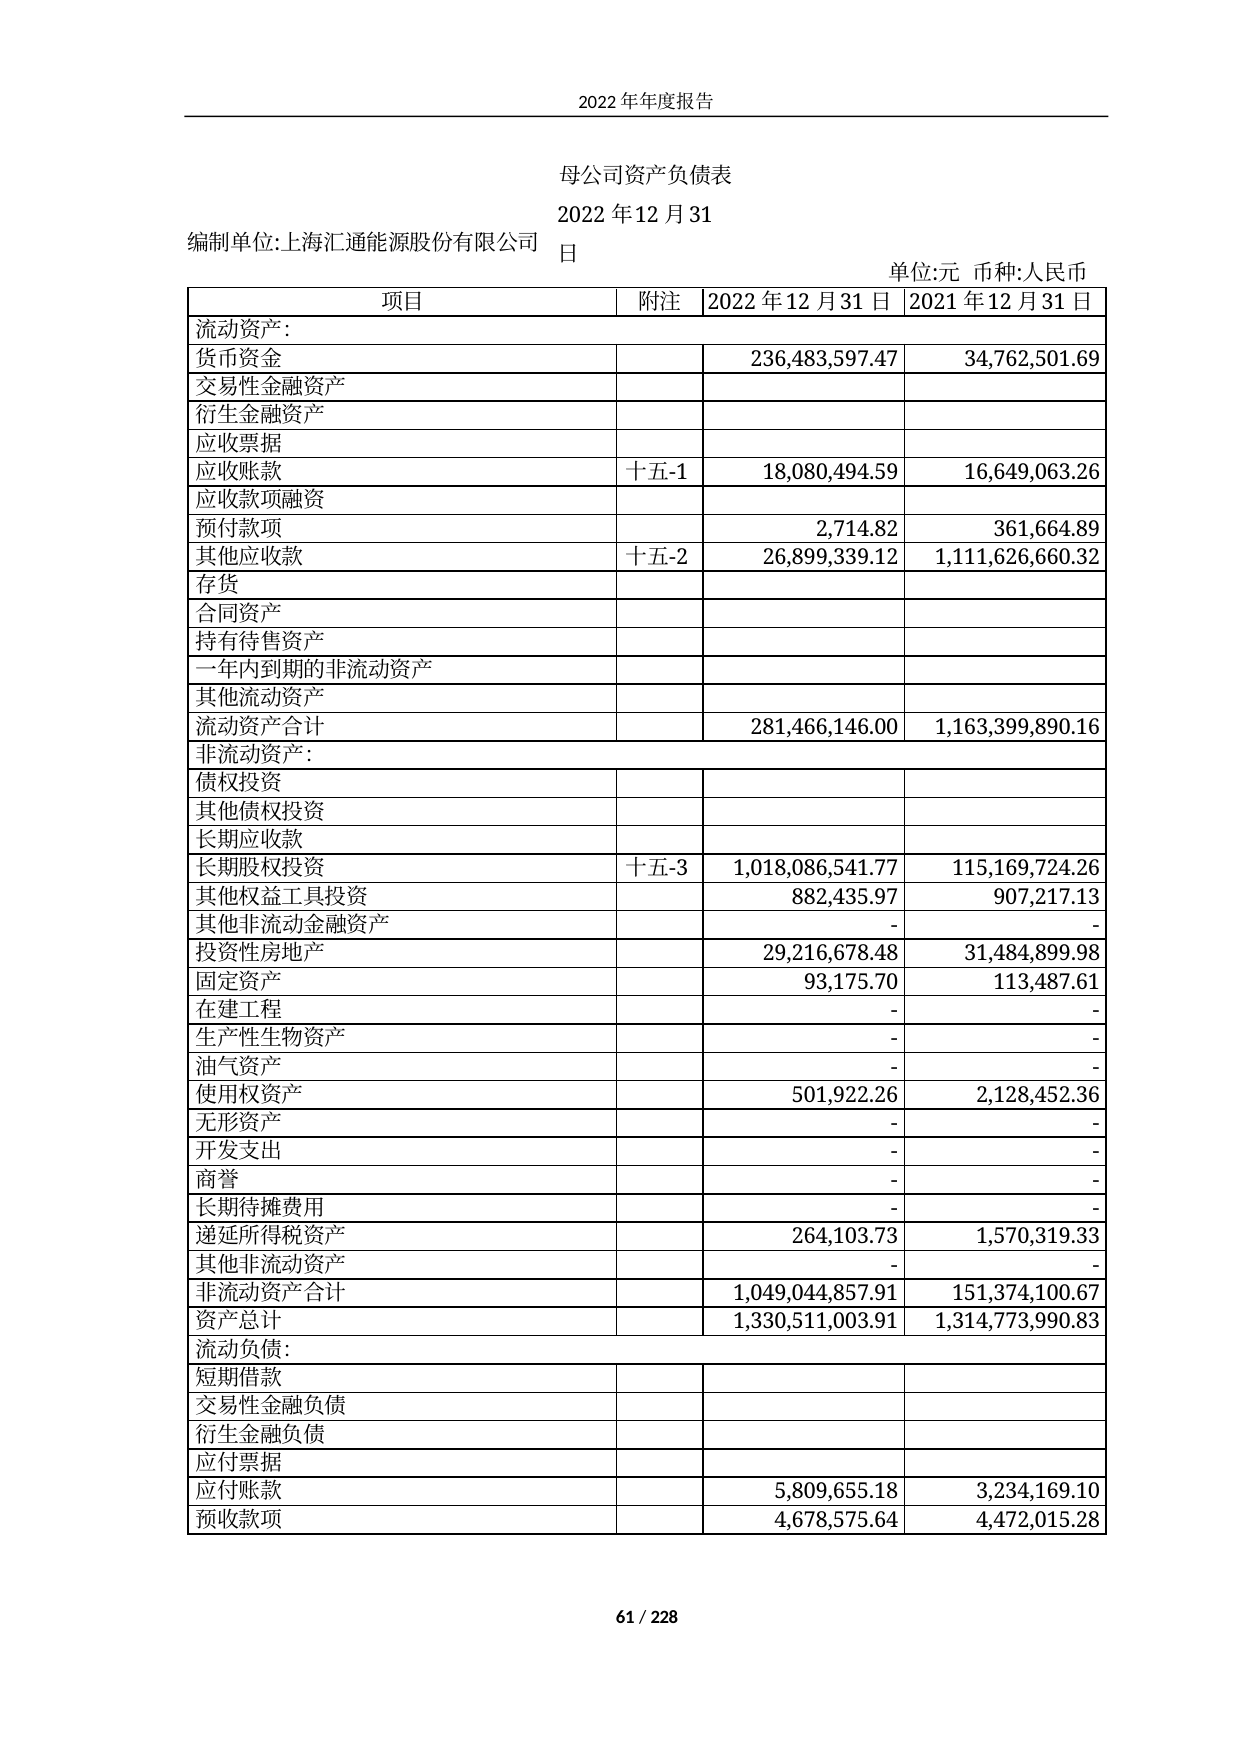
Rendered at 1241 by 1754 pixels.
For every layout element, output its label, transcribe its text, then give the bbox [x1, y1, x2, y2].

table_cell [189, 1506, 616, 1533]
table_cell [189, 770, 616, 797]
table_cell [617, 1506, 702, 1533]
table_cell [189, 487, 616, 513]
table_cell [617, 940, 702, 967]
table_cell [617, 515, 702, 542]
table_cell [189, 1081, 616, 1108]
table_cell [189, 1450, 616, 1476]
text 单位:元 币种:人民币 [888, 255, 1130, 287]
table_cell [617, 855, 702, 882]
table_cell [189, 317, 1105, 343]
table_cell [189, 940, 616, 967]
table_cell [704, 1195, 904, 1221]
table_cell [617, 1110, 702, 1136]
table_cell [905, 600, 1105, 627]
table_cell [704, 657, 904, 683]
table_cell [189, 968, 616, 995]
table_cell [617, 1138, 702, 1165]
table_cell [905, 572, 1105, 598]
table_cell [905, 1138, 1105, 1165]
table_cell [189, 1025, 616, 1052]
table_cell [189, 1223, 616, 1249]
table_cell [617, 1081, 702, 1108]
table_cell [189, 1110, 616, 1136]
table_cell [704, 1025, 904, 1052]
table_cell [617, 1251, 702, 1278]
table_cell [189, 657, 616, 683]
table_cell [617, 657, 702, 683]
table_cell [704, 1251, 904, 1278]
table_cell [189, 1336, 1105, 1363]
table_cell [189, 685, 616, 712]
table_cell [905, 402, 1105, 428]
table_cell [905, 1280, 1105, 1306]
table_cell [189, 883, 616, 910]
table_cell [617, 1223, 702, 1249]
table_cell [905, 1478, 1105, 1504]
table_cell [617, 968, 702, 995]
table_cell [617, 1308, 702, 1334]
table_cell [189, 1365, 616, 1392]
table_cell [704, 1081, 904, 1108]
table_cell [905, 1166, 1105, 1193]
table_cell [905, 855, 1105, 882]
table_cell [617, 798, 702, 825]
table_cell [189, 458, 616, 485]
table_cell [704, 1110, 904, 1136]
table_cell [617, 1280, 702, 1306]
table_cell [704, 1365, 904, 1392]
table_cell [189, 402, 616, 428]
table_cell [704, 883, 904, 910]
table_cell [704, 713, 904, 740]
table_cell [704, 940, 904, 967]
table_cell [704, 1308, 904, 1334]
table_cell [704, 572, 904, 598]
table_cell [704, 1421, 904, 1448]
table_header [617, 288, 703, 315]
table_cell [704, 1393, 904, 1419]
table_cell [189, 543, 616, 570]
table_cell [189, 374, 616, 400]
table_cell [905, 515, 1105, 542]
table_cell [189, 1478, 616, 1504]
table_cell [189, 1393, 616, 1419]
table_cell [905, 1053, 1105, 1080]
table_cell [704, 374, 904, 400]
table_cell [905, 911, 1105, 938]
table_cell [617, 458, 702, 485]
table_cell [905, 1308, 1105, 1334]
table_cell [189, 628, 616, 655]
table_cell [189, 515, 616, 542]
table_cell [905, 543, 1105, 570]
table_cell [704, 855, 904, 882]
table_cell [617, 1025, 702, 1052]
text 母公司资产负债表 2022 年 12 月 31 日 [557, 158, 738, 267]
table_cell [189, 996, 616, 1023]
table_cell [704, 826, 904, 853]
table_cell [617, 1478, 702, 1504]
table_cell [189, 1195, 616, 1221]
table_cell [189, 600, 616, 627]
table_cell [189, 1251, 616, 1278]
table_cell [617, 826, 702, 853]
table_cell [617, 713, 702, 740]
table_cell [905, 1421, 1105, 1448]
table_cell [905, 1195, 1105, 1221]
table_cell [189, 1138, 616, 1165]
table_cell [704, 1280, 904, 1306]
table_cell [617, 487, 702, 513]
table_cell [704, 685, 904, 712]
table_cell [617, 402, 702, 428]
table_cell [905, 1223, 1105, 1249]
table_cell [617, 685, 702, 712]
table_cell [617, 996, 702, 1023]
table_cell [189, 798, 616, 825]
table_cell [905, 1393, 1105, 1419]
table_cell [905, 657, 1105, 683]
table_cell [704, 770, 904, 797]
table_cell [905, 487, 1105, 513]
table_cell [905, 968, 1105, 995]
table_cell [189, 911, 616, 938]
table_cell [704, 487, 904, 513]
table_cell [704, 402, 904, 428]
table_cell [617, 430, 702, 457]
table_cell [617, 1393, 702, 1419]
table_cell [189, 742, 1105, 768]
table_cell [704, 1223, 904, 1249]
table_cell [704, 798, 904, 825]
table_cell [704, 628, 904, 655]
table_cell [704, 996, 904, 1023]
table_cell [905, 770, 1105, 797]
text 编制单位:上海汇通能源股份有限公司 [187, 225, 548, 257]
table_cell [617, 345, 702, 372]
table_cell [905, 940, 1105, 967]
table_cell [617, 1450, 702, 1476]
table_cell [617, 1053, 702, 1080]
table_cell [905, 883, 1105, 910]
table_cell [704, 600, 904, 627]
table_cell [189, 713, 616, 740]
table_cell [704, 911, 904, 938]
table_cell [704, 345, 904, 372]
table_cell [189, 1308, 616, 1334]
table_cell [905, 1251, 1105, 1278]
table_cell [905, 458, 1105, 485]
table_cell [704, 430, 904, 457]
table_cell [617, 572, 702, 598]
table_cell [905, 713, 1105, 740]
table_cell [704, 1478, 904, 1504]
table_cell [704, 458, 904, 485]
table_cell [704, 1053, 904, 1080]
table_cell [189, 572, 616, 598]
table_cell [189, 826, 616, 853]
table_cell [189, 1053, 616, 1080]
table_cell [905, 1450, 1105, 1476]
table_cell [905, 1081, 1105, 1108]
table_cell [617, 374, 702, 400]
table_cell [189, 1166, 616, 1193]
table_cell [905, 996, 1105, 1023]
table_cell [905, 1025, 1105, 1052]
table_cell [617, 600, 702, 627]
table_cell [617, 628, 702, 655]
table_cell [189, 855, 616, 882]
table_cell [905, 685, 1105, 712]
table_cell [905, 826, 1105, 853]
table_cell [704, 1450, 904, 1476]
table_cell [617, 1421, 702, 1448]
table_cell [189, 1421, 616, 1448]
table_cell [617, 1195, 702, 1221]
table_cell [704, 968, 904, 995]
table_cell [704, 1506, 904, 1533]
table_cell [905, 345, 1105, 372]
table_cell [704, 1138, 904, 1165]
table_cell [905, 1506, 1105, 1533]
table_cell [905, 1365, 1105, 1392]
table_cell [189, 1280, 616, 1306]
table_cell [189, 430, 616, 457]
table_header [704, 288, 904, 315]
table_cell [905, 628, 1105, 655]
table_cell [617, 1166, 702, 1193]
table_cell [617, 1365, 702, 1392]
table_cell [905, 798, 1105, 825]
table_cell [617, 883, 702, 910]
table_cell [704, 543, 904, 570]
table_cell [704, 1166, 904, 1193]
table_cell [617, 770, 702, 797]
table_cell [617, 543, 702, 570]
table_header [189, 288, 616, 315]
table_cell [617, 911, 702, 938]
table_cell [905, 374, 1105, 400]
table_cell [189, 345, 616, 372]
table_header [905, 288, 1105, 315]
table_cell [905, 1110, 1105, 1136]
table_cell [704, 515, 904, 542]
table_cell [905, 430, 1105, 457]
